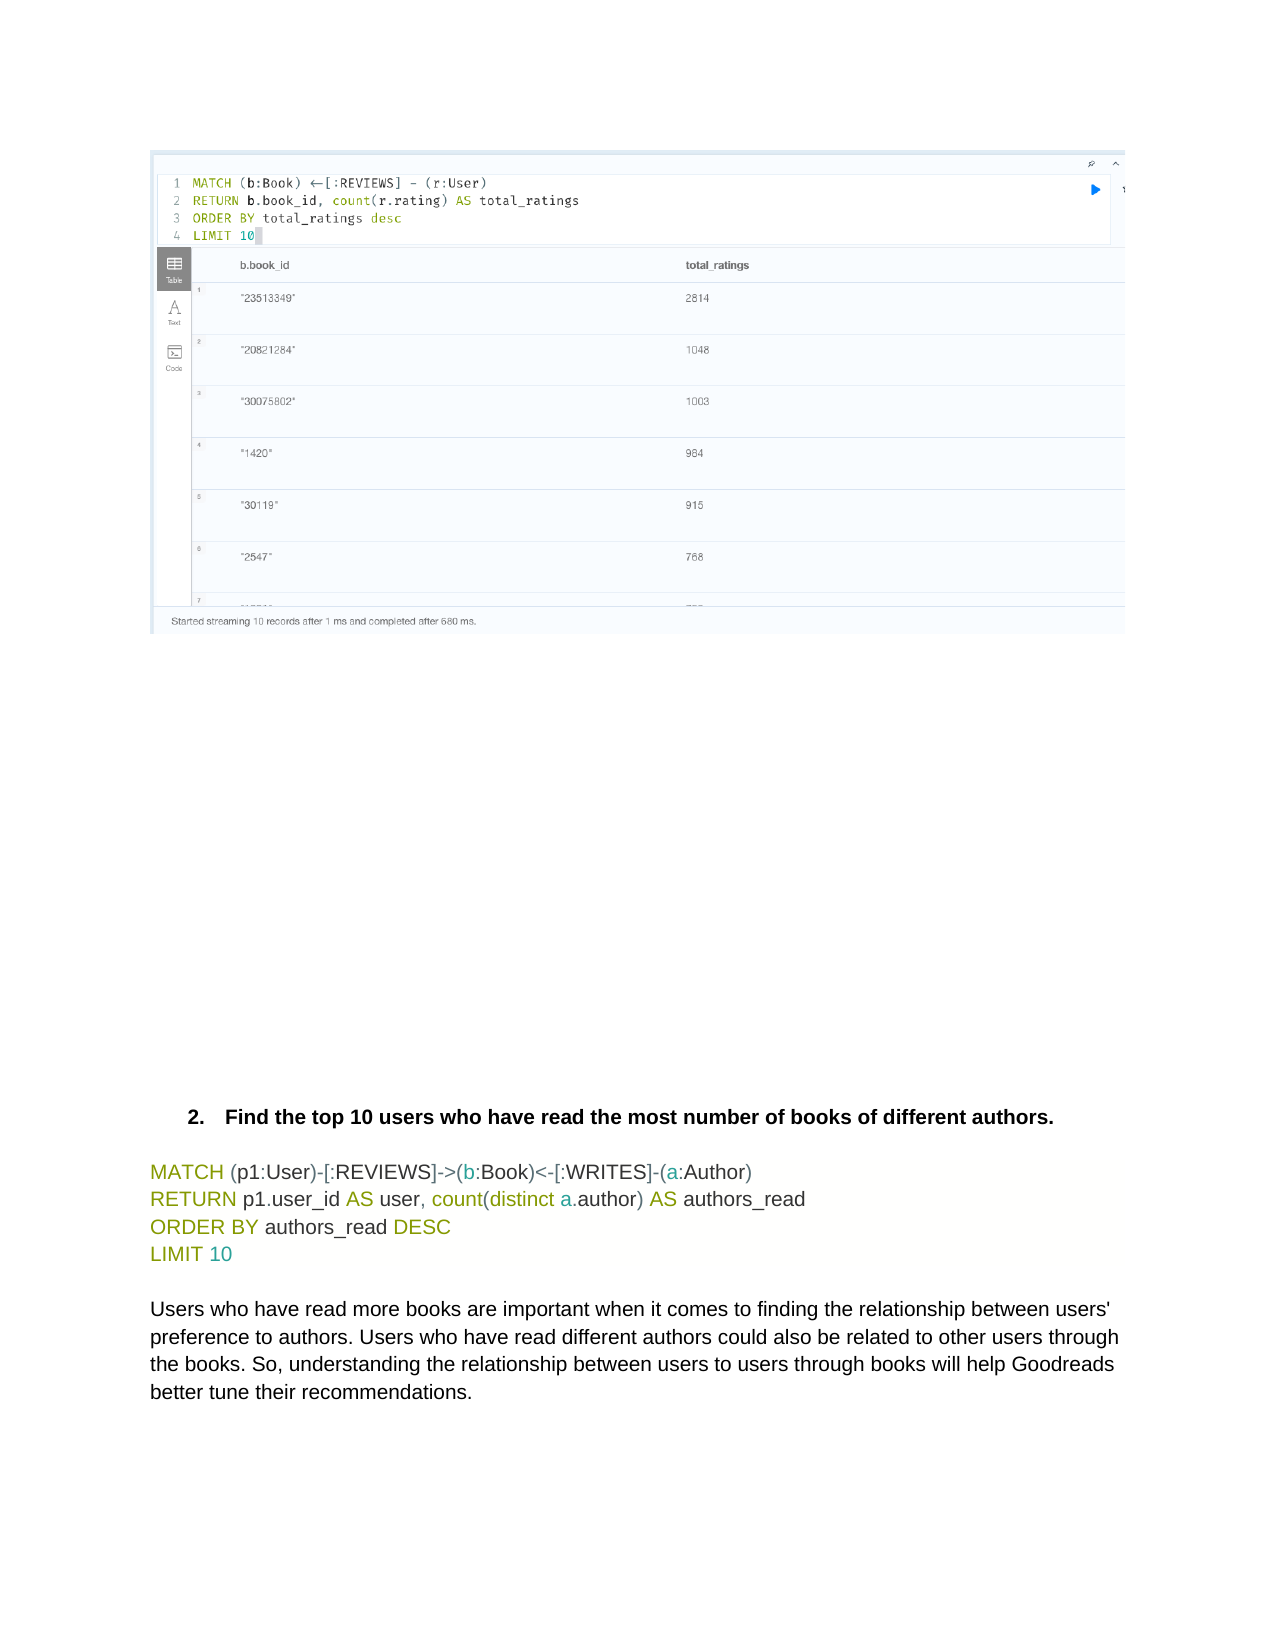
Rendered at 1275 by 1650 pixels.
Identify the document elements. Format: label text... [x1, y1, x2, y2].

text ORDER BY authors_read DESC [150, 1215, 1125, 1239]
text RETURN p1.user_id AS user, count(distinct a.author) AS authors_read [150, 1187, 1125, 1211]
text LIMIT 10 [150, 1242, 1125, 1266]
picture [150, 150, 1125, 634]
list Find the top 10 users who have read the most number of books of different authors. [187, 1105, 1125, 1129]
text MATCH (p1:User)-[:REVIEWS]->(b:Book)<-[:WRITES]-(a:Author) [150, 1160, 1125, 1184]
text Users who have read more books are important when it comes to finding the relationship between users' preference to authors. Users who have read different authors could also be related to other users through the books. So, understanding the relationship between users to users through books will help Goodreads better tune their recommendations. [150, 1297, 1125, 1404]
